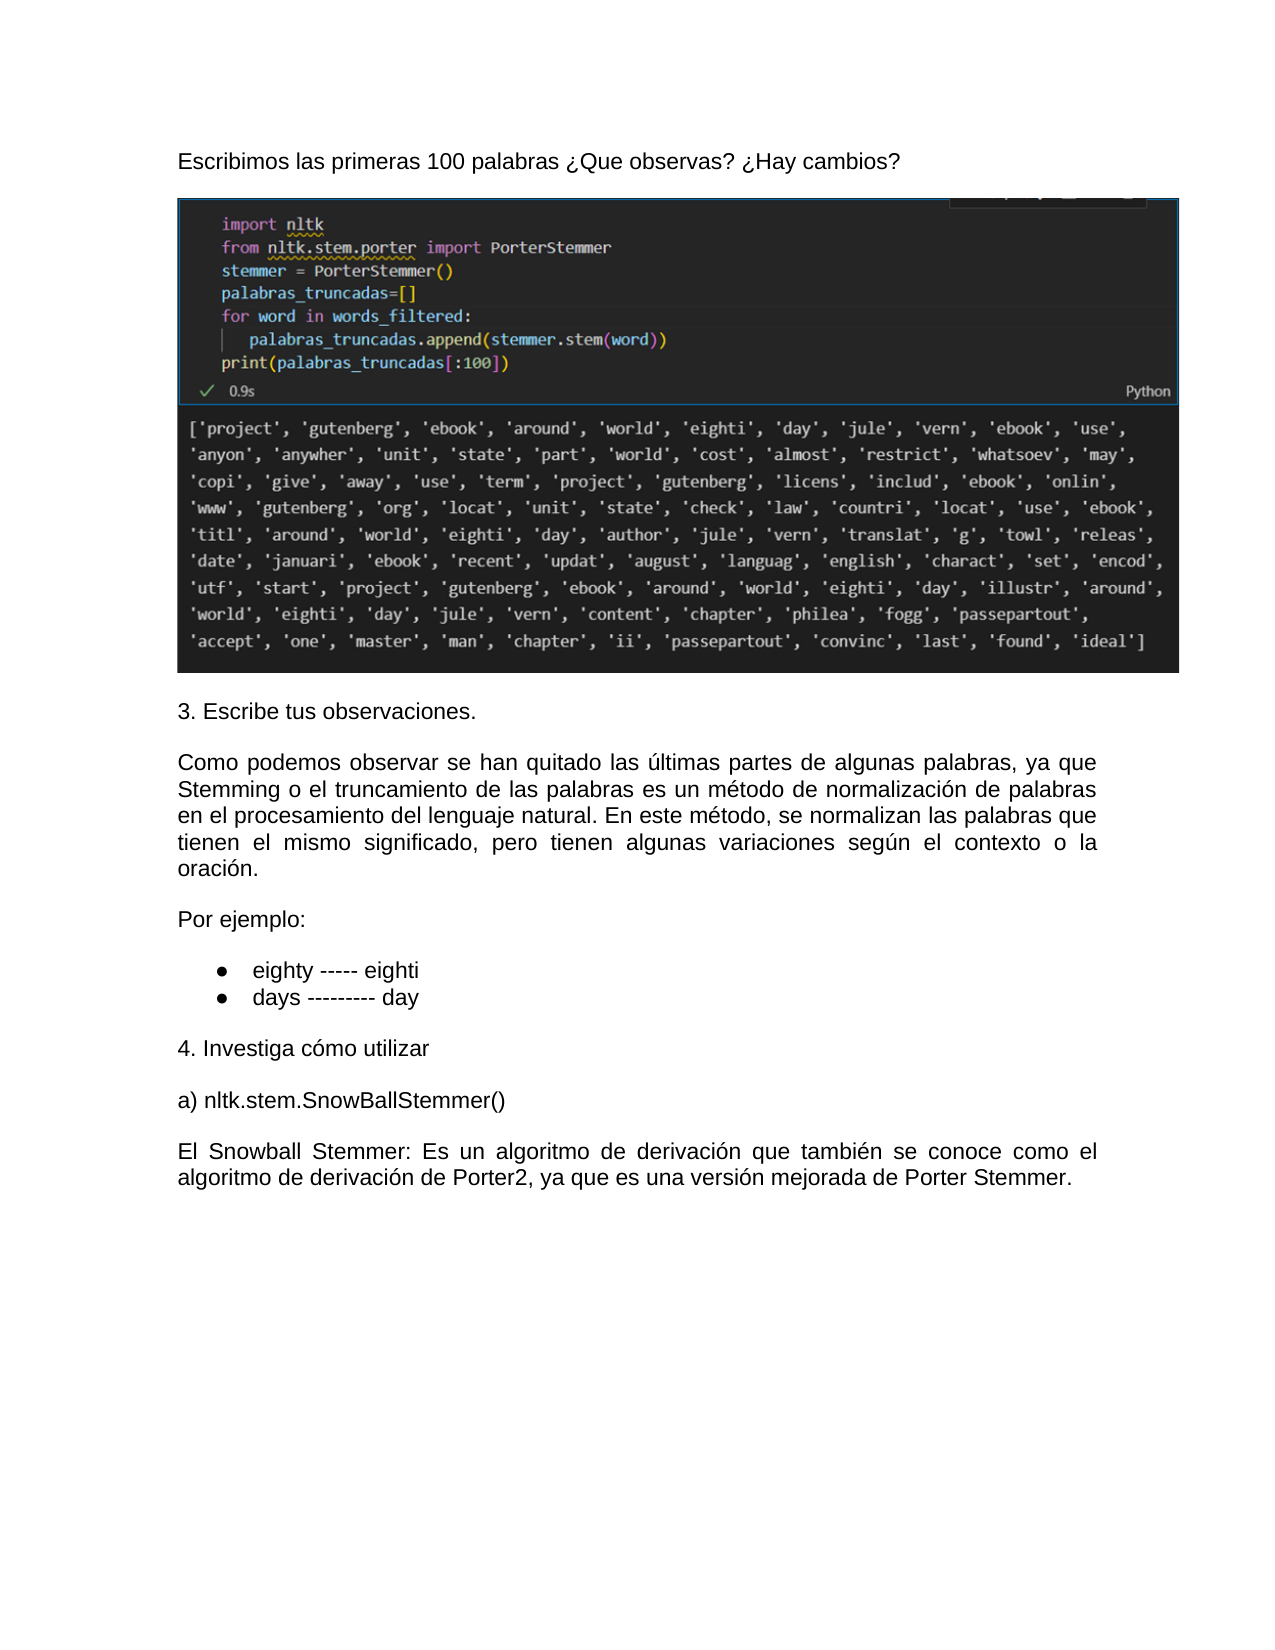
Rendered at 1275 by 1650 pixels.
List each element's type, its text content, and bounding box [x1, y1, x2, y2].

picture [177, 198, 1180, 673]
text El Snowball Stemmer: Es un algoritmo de derivación que también se conoce como el algoritmo de derivación de Porter2, ya que es una versión mejorada de Porter Stemmer. [177, 1138, 1098, 1191]
list days --------- day [215, 984, 1098, 1010]
text a) nltk.stem.SnowBallStemmer() [177, 1087, 1098, 1113]
list eighty ----- eighti [215, 957, 1098, 984]
text Escribimos las primeras 100 palabras ¿Que observas? ¿Hay cambios? [177, 148, 1098, 174]
text Por ejemplo: [177, 906, 1098, 932]
text 3. Escribe tus observaciones. [177, 698, 1098, 724]
text Como podemos observar se han quitado las últimas partes de algunas palabras, ya que Stemming o el truncamiento de las palabras es un método de normalización de palabras en el procesamiento del lenguaje natural. En este método, se normalizan las palabras que tienen el mismo significado, pero tienen algunas variaciones según el contexto o la oración. [177, 749, 1098, 881]
text 4. Investiga cómo utilizar [177, 1035, 1098, 1062]
